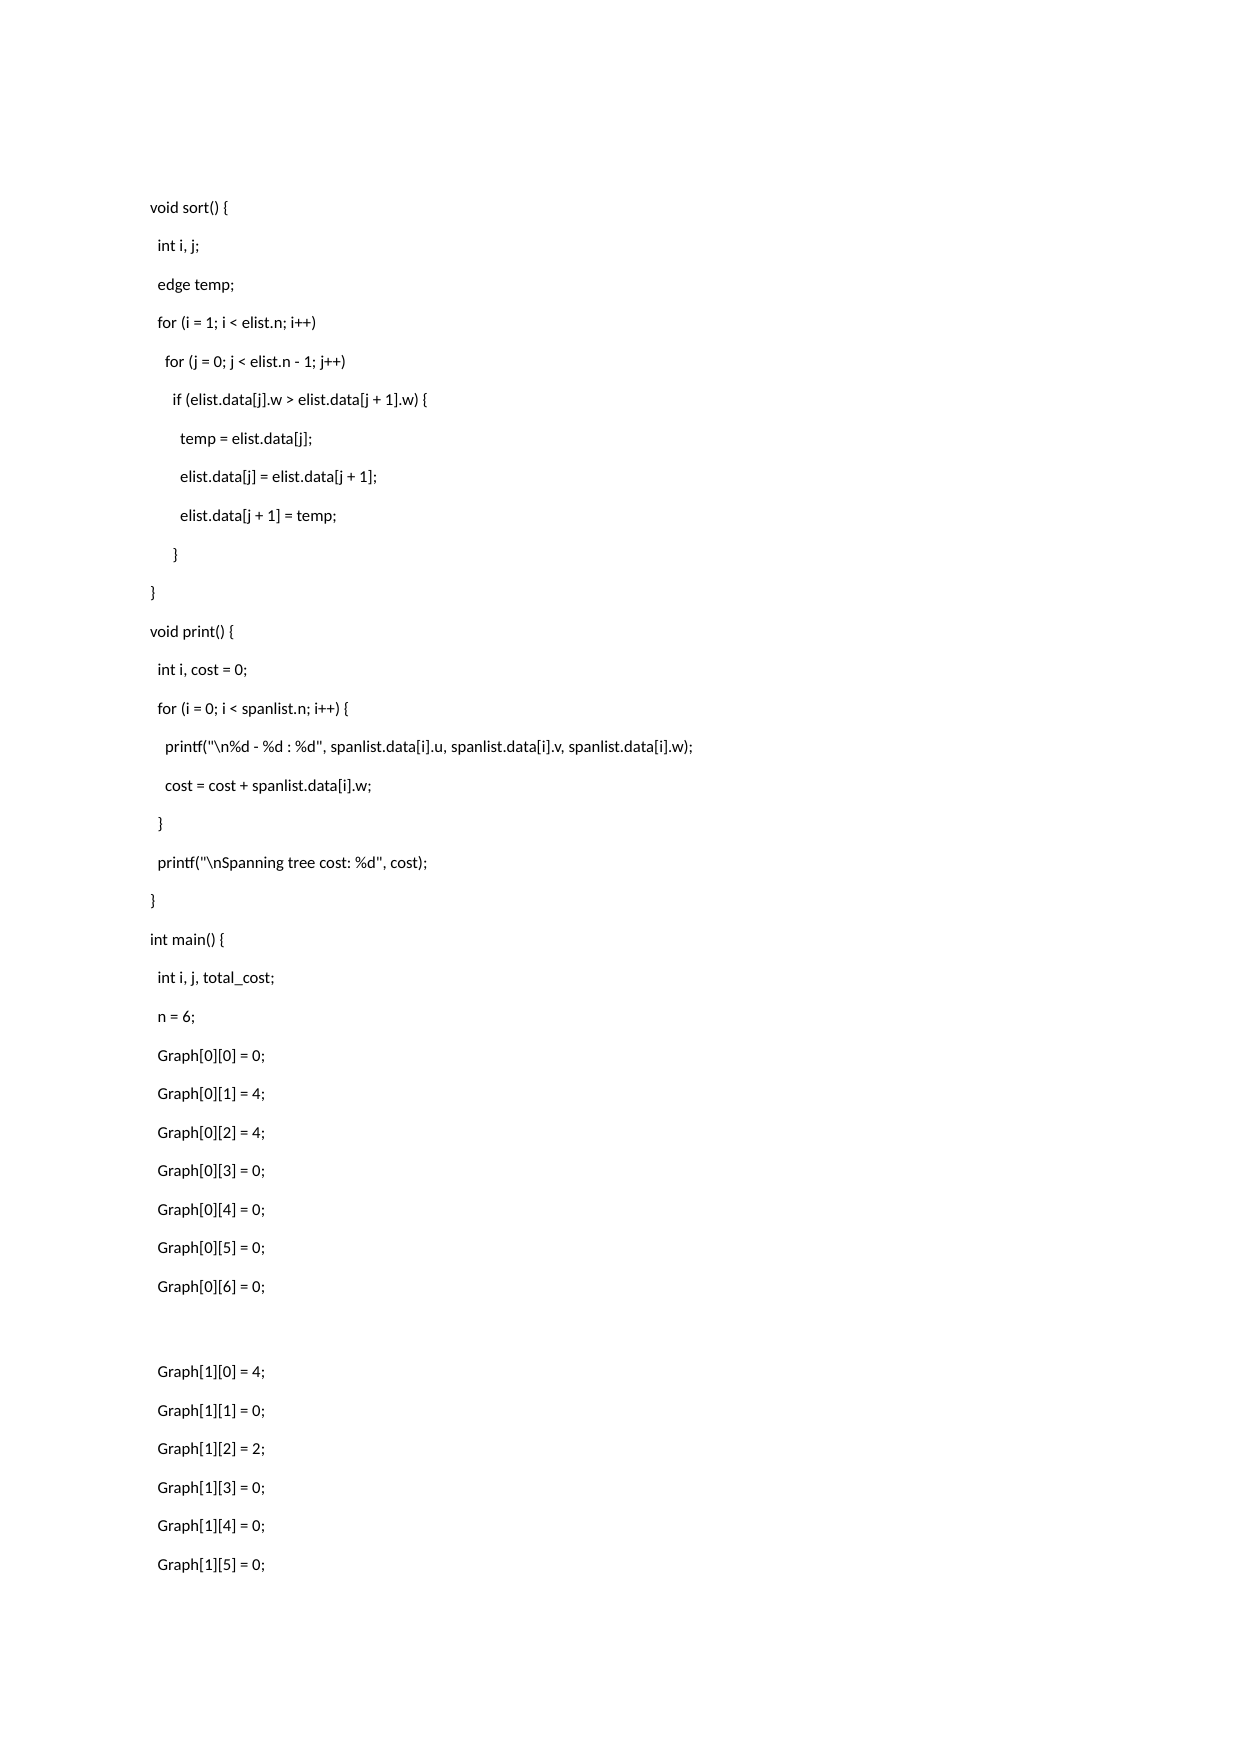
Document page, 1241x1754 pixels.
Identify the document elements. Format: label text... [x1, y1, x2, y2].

text int i, cost = 0; [150, 659, 1090, 680]
text } [150, 891, 1090, 911]
text for (j = 0; j < elist.n - 1; j++) [150, 351, 1090, 371]
text for (i = 1; i < elist.n; i++) [150, 312, 1090, 333]
text Graph[0][5] = 0; [150, 1237, 1090, 1258]
text Graph[1][3] = 0; [150, 1477, 1090, 1497]
text elist.data[j + 1] = temp; [150, 505, 1090, 526]
text Graph[1][4] = 0; [150, 1516, 1090, 1536]
text } [150, 544, 1090, 564]
text if (elist.data[j].w > elist.data[j + 1].w) { [150, 389, 1090, 410]
text Graph[1][2] = 2; [150, 1438, 1090, 1459]
text edge temp; [150, 274, 1090, 294]
text } [150, 813, 1090, 834]
text void sort() { [150, 197, 1090, 217]
text Graph[0][3] = 0; [150, 1160, 1090, 1181]
text temp = elist.data[j]; [150, 428, 1090, 448]
text printf("\n%d - %d : %d", spanlist.data[i].u, spanlist.data[i].v, spanlist.data[i].w); [150, 736, 1090, 757]
text Graph[0][0] = 0; [150, 1045, 1090, 1065]
text Graph[0][1] = 4; [150, 1083, 1090, 1104]
text Graph[0][2] = 4; [150, 1122, 1090, 1142]
text int i, j; [150, 235, 1090, 256]
text Graph[1][5] = 0; [150, 1554, 1090, 1574]
text Graph[0][6] = 0; [150, 1276, 1090, 1296]
text cost = cost + spanlist.data[i].w; [150, 775, 1090, 795]
text elist.data[j] = elist.data[j + 1]; [150, 467, 1090, 487]
text void print() { [150, 621, 1090, 641]
text Graph[1][0] = 4; [150, 1361, 1090, 1382]
text printf("\nSpanning tree cost: %d", cost); [150, 852, 1090, 872]
text } [150, 582, 1090, 603]
text for (i = 0; i < spanlist.n; i++) { [150, 698, 1090, 718]
text Graph[0][4] = 0; [150, 1199, 1090, 1219]
text Graph[1][1] = 0; [150, 1400, 1090, 1420]
text n = 6; [150, 1006, 1090, 1027]
text int i, j, total_cost; [150, 968, 1090, 988]
text int main() { [150, 929, 1090, 949]
